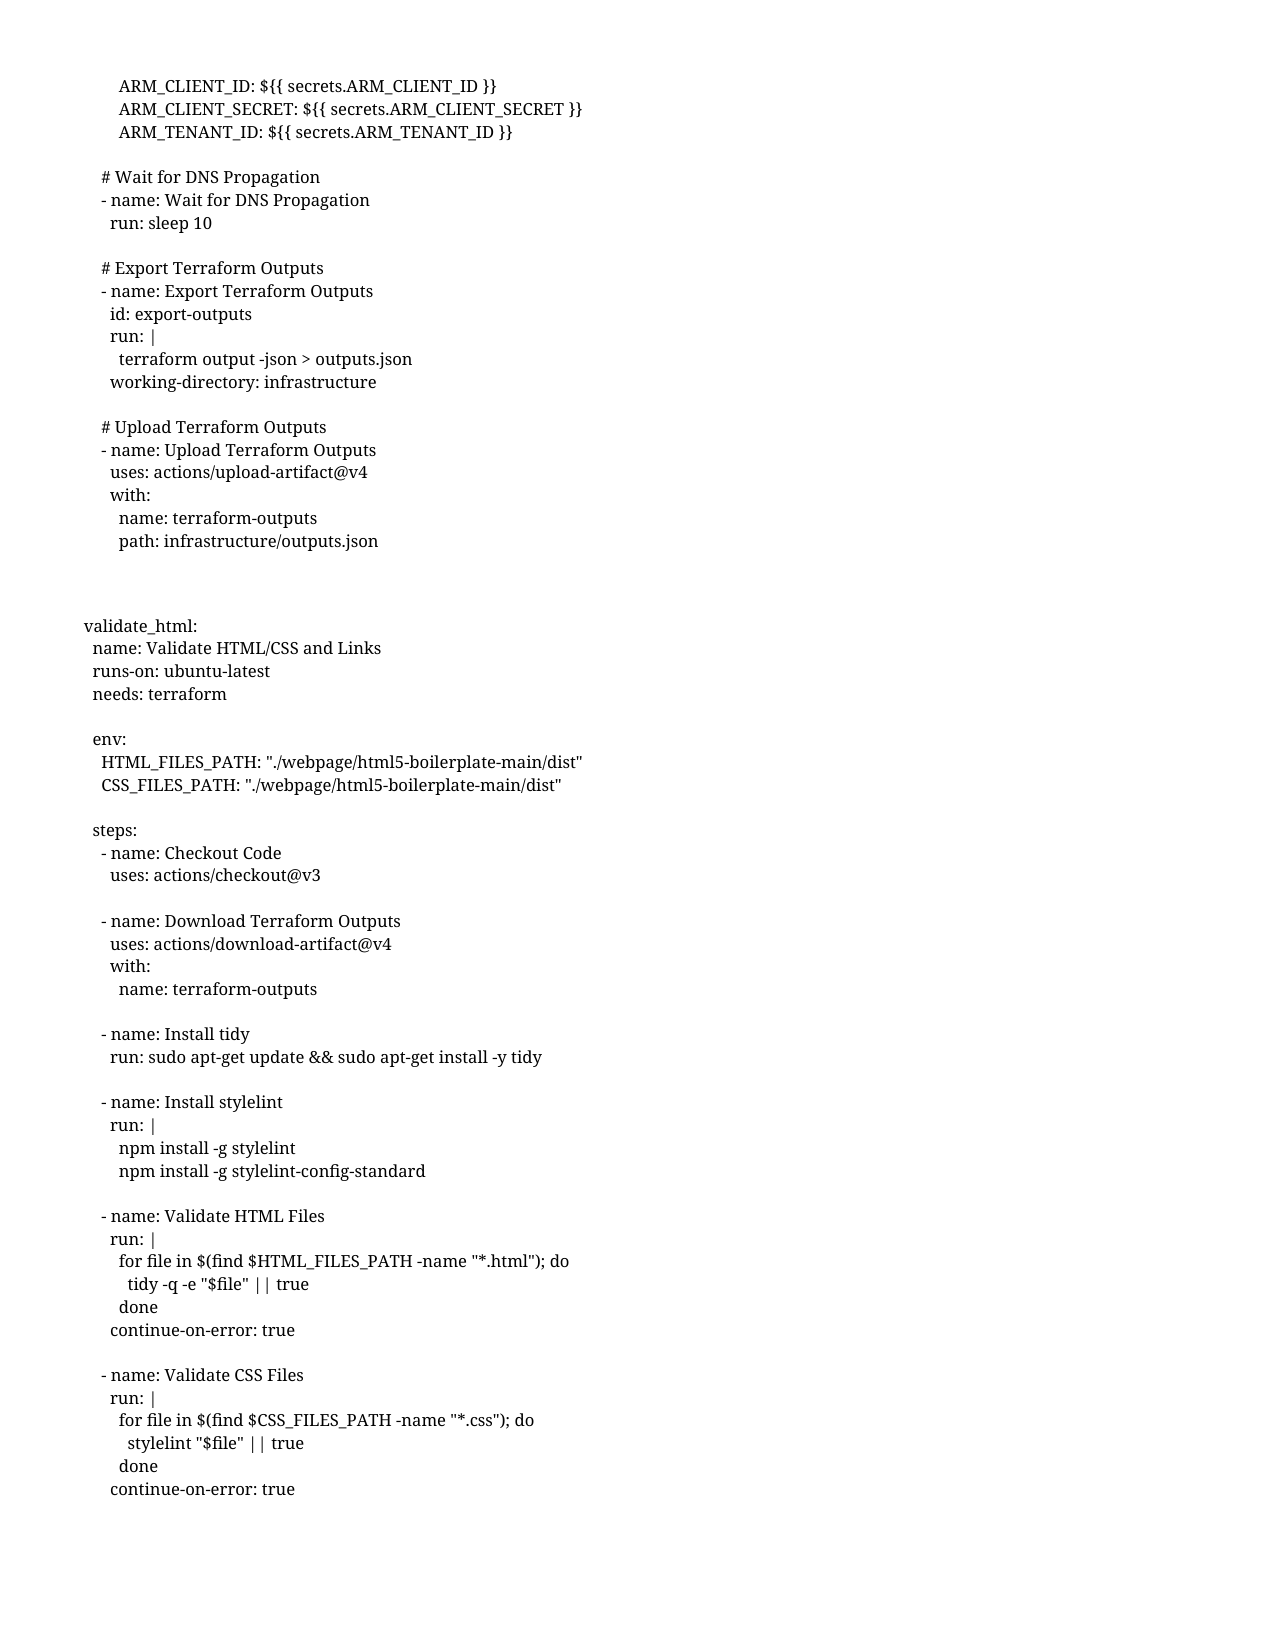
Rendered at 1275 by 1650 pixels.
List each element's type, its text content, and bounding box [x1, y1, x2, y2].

text uses: actions/checkout@v3 [75, 864, 1200, 887]
text for file in $(find $HTML_FILES_PATH -name "*.html"); do [75, 1250, 1200, 1273]
text - name: Export Terraform Outputs [75, 279, 1200, 302]
text - name: Checkout Code [75, 841, 1200, 864]
text - name: Download Terraform Outputs [75, 909, 1200, 932]
text runs-on: ubuntu-latest [75, 660, 1200, 682]
text name: terraform-outputs [75, 506, 1200, 529]
text env: [75, 728, 1200, 751]
text for file in $(find $CSS_FILES_PATH -name "*.css"); do [75, 1409, 1200, 1432]
text with: [75, 955, 1200, 978]
text working-directory: infrastructure [75, 370, 1200, 393]
text needs: terraform [75, 682, 1200, 705]
text done [75, 1454, 1200, 1477]
text done [75, 1296, 1200, 1318]
text # Export Terraform Outputs [75, 257, 1200, 279]
text npm install -g stylelint-config-standard [75, 1159, 1200, 1182]
text HTML_FILES_PATH: "./webpage/html5-boilerplate-main/dist" [75, 751, 1200, 773]
text ARM_TENANT_ID: ${{ secrets.ARM_TENANT_ID }} [75, 120, 1200, 143]
text steps: [75, 819, 1200, 841]
text - name: Install stylelint [75, 1091, 1200, 1114]
text - name: Wait for DNS Propagation [75, 188, 1200, 211]
text run: | [75, 325, 1200, 347]
text run: sudo apt-get update && sudo apt-get install -y tidy [75, 1046, 1200, 1068]
text with: [75, 484, 1200, 506]
text run: sleep 10 [75, 211, 1200, 234]
text uses: actions/upload-artifact@v4 [75, 461, 1200, 484]
text stylelint "$file" || true [75, 1432, 1200, 1454]
text run: | [75, 1227, 1200, 1250]
text # Upload Terraform Outputs [75, 416, 1200, 438]
text id: export-outputs [75, 302, 1200, 325]
text - name: Validate CSS Files [75, 1364, 1200, 1386]
text ARM_CLIENT_SECRET: ${{ secrets.ARM_CLIENT_SECRET }} [75, 98, 1200, 120]
text path: infrastructure/outputs.json [75, 529, 1200, 552]
text name: terraform-outputs [75, 978, 1200, 1000]
text run: | [75, 1386, 1200, 1409]
text continue-on-error: true [75, 1477, 1200, 1500]
text npm install -g stylelint [75, 1137, 1200, 1159]
text terraform output -json > outputs.json [75, 347, 1200, 370]
text - name: Validate HTML Files [75, 1205, 1200, 1227]
text CSS_FILES_PATH: "./webpage/html5-boilerplate-main/dist" [75, 773, 1200, 796]
text ARM_CLIENT_ID: ${{ secrets.ARM_CLIENT_ID }} [75, 75, 1200, 98]
text continue-on-error: true [75, 1318, 1200, 1341]
text tidy -q -e "$file" || true [75, 1273, 1200, 1296]
text # Wait for DNS Propagation [75, 166, 1200, 188]
text validate_html: [75, 614, 1200, 637]
text run: | [75, 1114, 1200, 1137]
text uses: actions/download-artifact@v4 [75, 932, 1200, 955]
text - name: Upload Terraform Outputs [75, 438, 1200, 461]
text name: Validate HTML/CSS and Links [75, 637, 1200, 660]
text - name: Install tidy [75, 1023, 1200, 1046]
